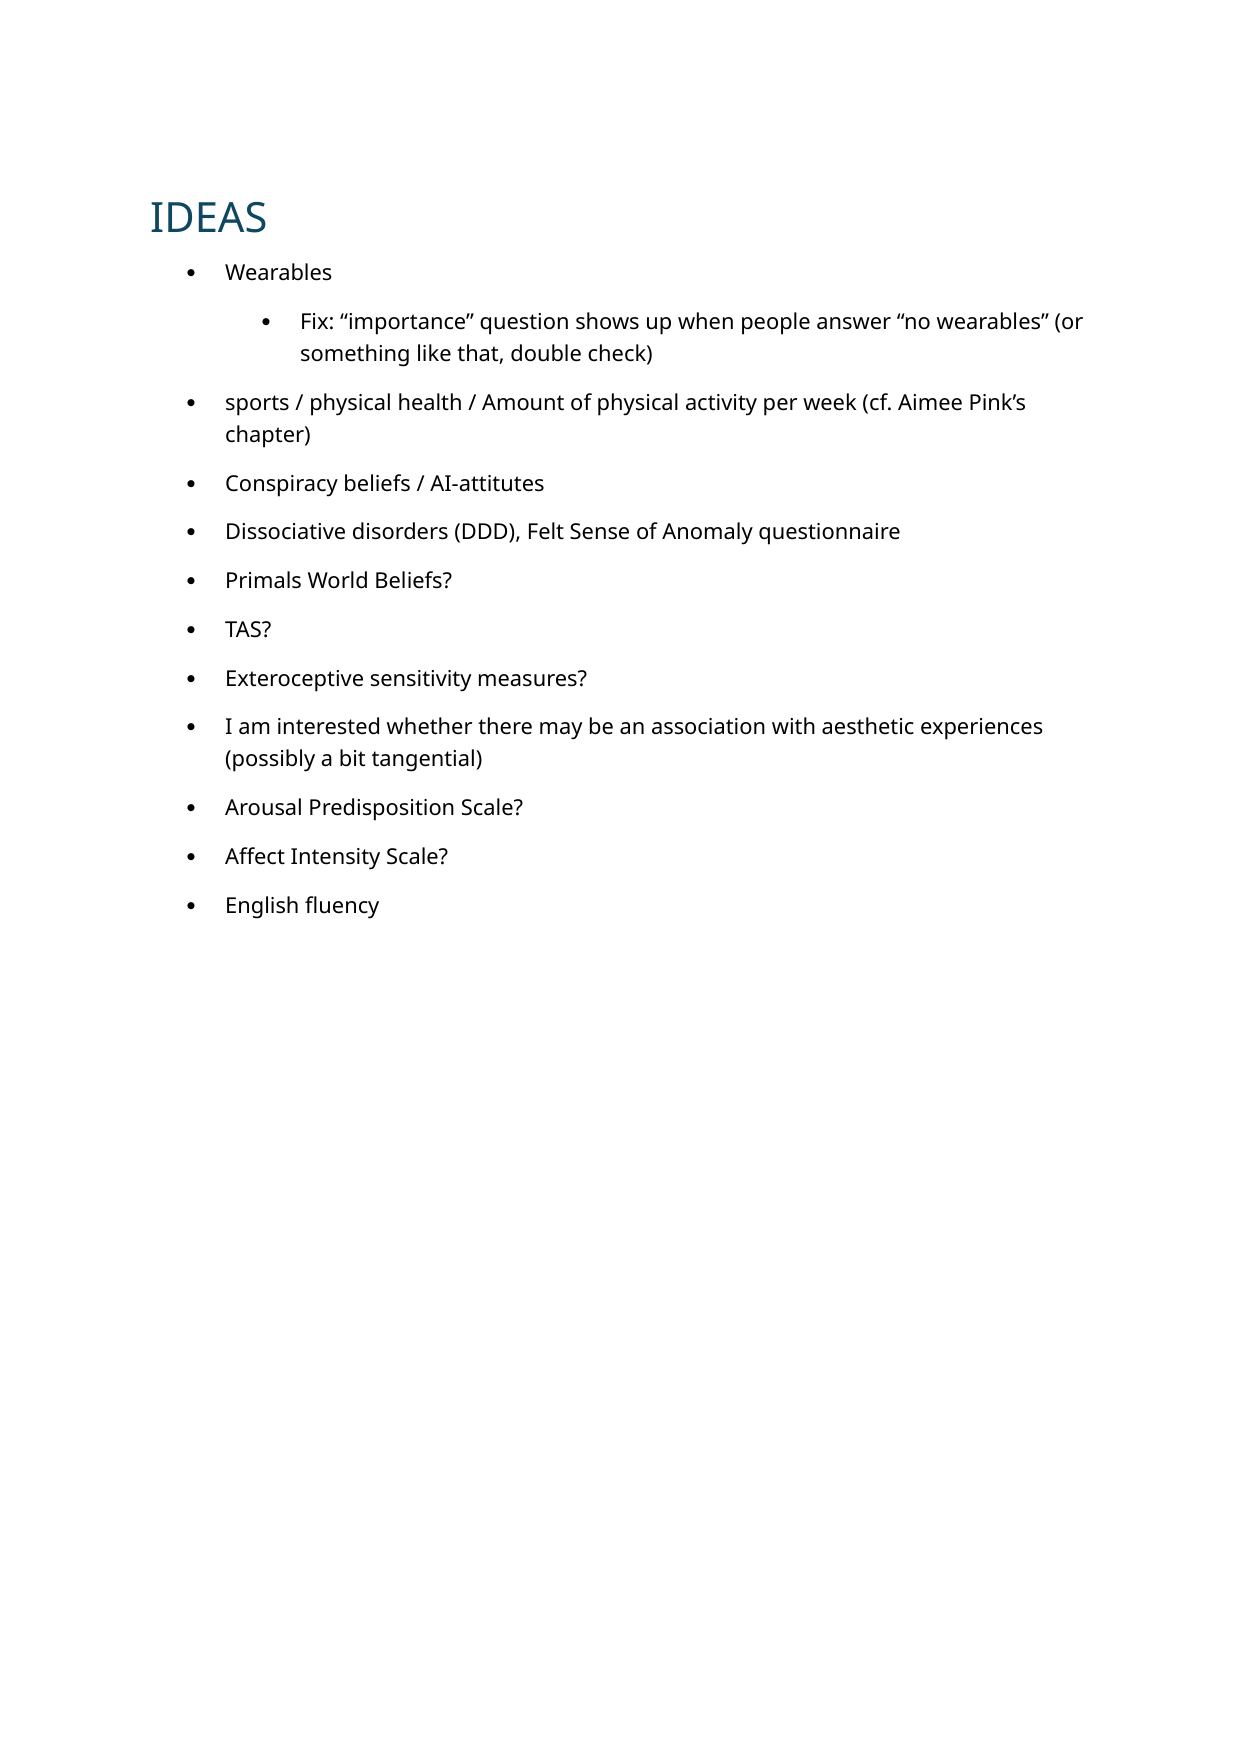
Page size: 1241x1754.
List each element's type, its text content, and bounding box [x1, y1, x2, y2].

list Affect Intensity Scale? [187, 841, 1090, 871]
list Primals World Beliefs? [187, 565, 1090, 595]
subtitle IDEAS [150, 187, 1090, 244]
list sports / physical health / Amount of physical activity per week (cf. Aimee Pink’s chapter) [187, 387, 1090, 448]
list I am interested whether there may be an association with aesthetic experiences (possibly a bit tangential) [187, 711, 1090, 773]
list TAS? [187, 614, 1090, 643]
list English fluency [187, 889, 1090, 919]
list Dissociative disorders (DDD), Felt Sense of Anomaly questionnaire [187, 516, 1090, 546]
list Exteroceptive sensitivity measures? [187, 662, 1090, 692]
list Conspiracy beliefs / AI-attitutes [187, 467, 1090, 497]
list Fix: “importance” question shows up when people answer “no wearables” (or something like that, double check) [262, 306, 1090, 368]
list Arousal Predisposition Scale? [187, 792, 1090, 822]
list Wearables [187, 257, 1090, 287]
